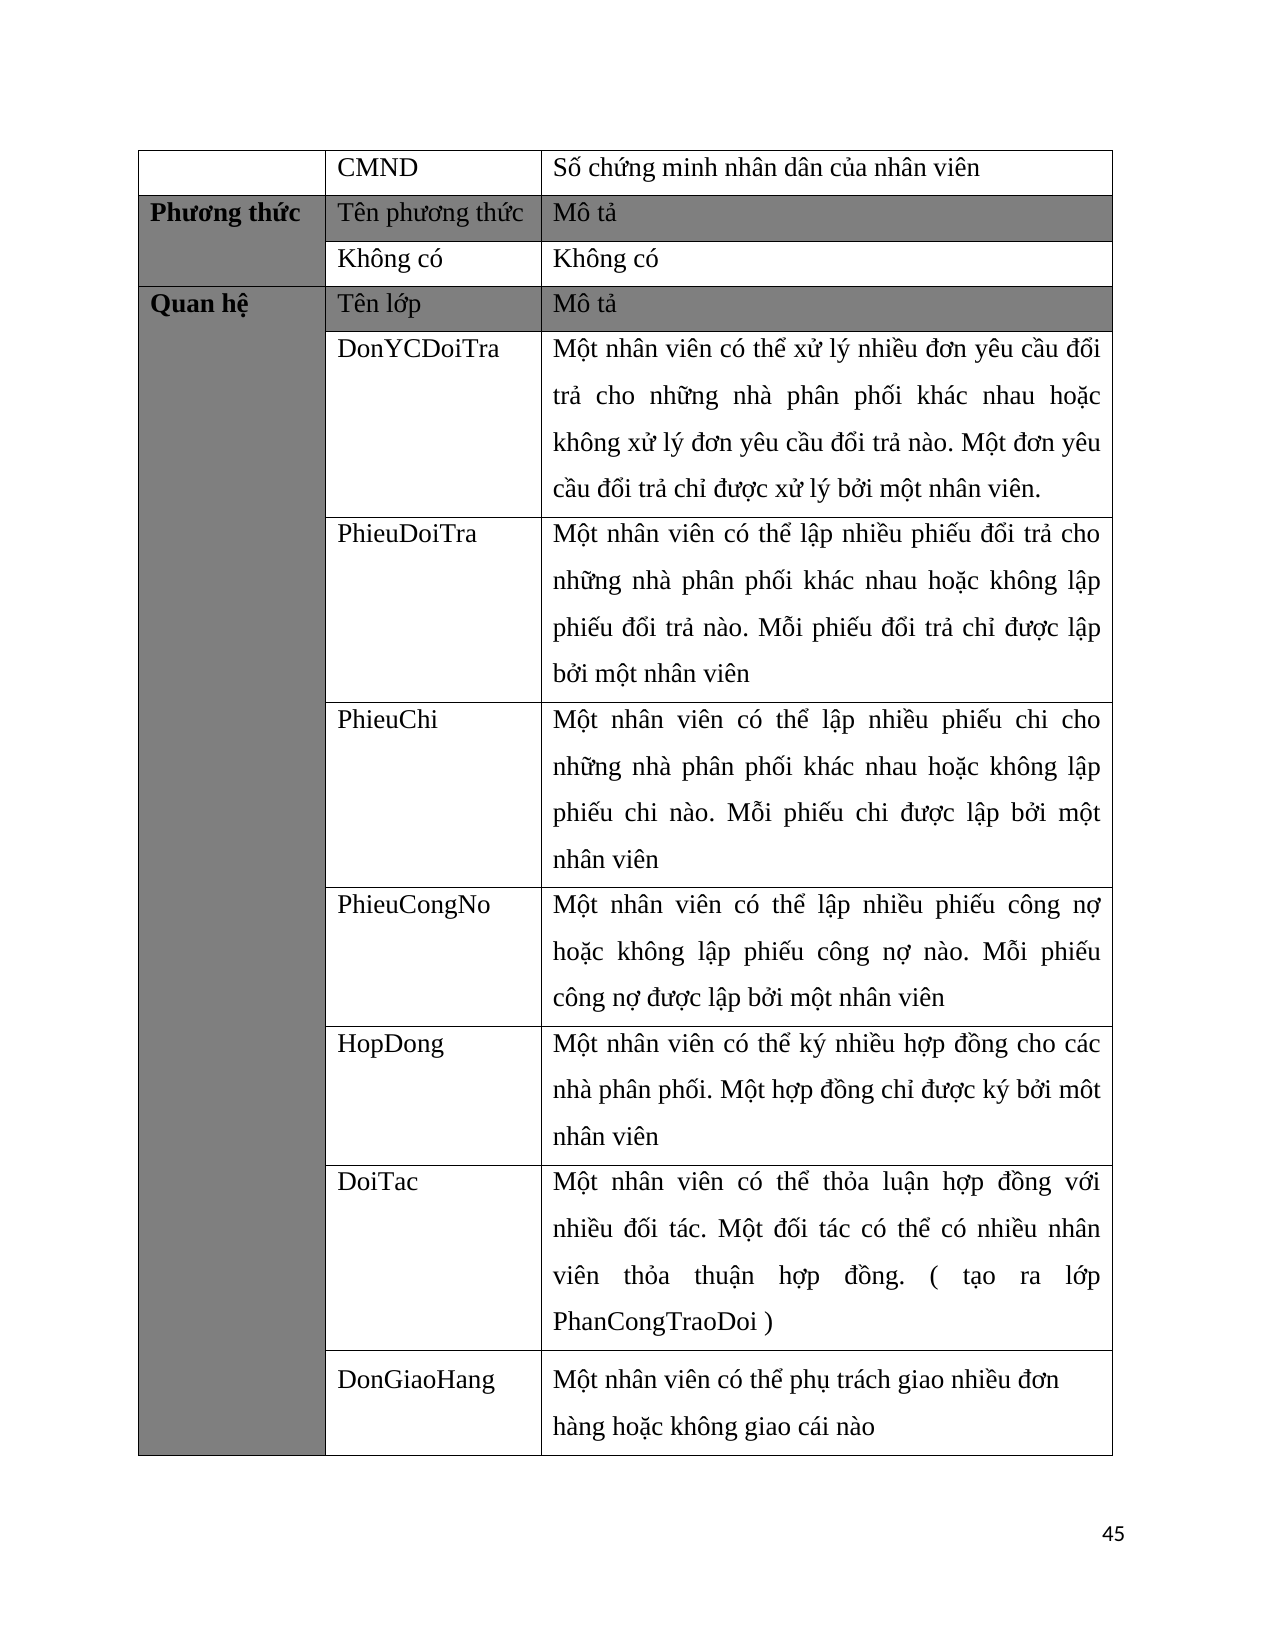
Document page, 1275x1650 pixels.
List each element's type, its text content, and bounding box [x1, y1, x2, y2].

table_cell Một nhân viên có thể xử lý nhiều đơn yêu cầu đổi trả cho những nhà phân phối khác nhau hoặc không xử lý đơn yêu cầu đổi trả nào. Một đơn yêu cầu đổi trả chỉ được xử lý bởi một nhân viên. [542, 332, 1112, 517]
table_cell Một nhân viên có thể ký nhiều hợp đồng cho các nhà phân phối. Một hợp đồng chỉ được ký bởi môt nhân viên [542, 1027, 1112, 1164]
table_cell Một nhân viên có thể lập nhiều phiếu chi cho những nhà phân phối khác nhau hoặc không lập phiếu chi nào. Mỗi phiếu chi được lập bởi một nhân viên [542, 703, 1112, 887]
table_cell Một nhân viên có thể phụ trách giao nhiều đơn hàng hoặc không giao cái nào [542, 1351, 1112, 1455]
table_cell Một nhân viên có thể lập nhiều phiếu đổi trả cho những nhà phân phối khác nhau hoặc không lập phiếu đổi trả nào. Mỗi phiếu đổi trả chỉ được lập bởi một nhân viên [542, 518, 1112, 702]
table_cell DonYCDoiTra [326, 332, 541, 517]
table_cell Không có [326, 242, 541, 286]
table_cell HopDong [326, 1027, 541, 1164]
table_cell Phương thức [139, 196, 325, 286]
table_cell Mô tả [542, 287, 1112, 331]
table_cell PhieuDoiTra [326, 518, 541, 702]
table_cell PhieuChi [326, 703, 541, 887]
table_cell Số chứng minh nhân dân của nhân viên [542, 151, 1112, 195]
table_cell Một nhân viên có thể lập nhiều phiếu công nợ hoặc không lập phiếu công nợ nào. Mỗi phiếu công nợ được lập bởi một nhân viên [542, 888, 1112, 1026]
table_cell Một nhân viên có thể thỏa luận hợp đồng với nhiều đối tác. Một đối tác có thể có nhiều nhân viên thỏa thuận hợp đồng. ( tạo ra lớp PhanCongTraoDoi ) [542, 1166, 1112, 1350]
table_cell Tên lớp [326, 287, 541, 331]
table_cell Tên phương thức [326, 196, 541, 241]
table_cell DoiTac [326, 1166, 541, 1350]
table_cell Quan hệ [139, 287, 325, 1455]
table_cell DonGiaoHang [326, 1351, 541, 1455]
table_cell CMND [326, 151, 541, 195]
table_cell PhieuCongNo [326, 888, 541, 1026]
table_cell Không có [542, 242, 1112, 286]
table_cell Mô tả [542, 196, 1112, 241]
